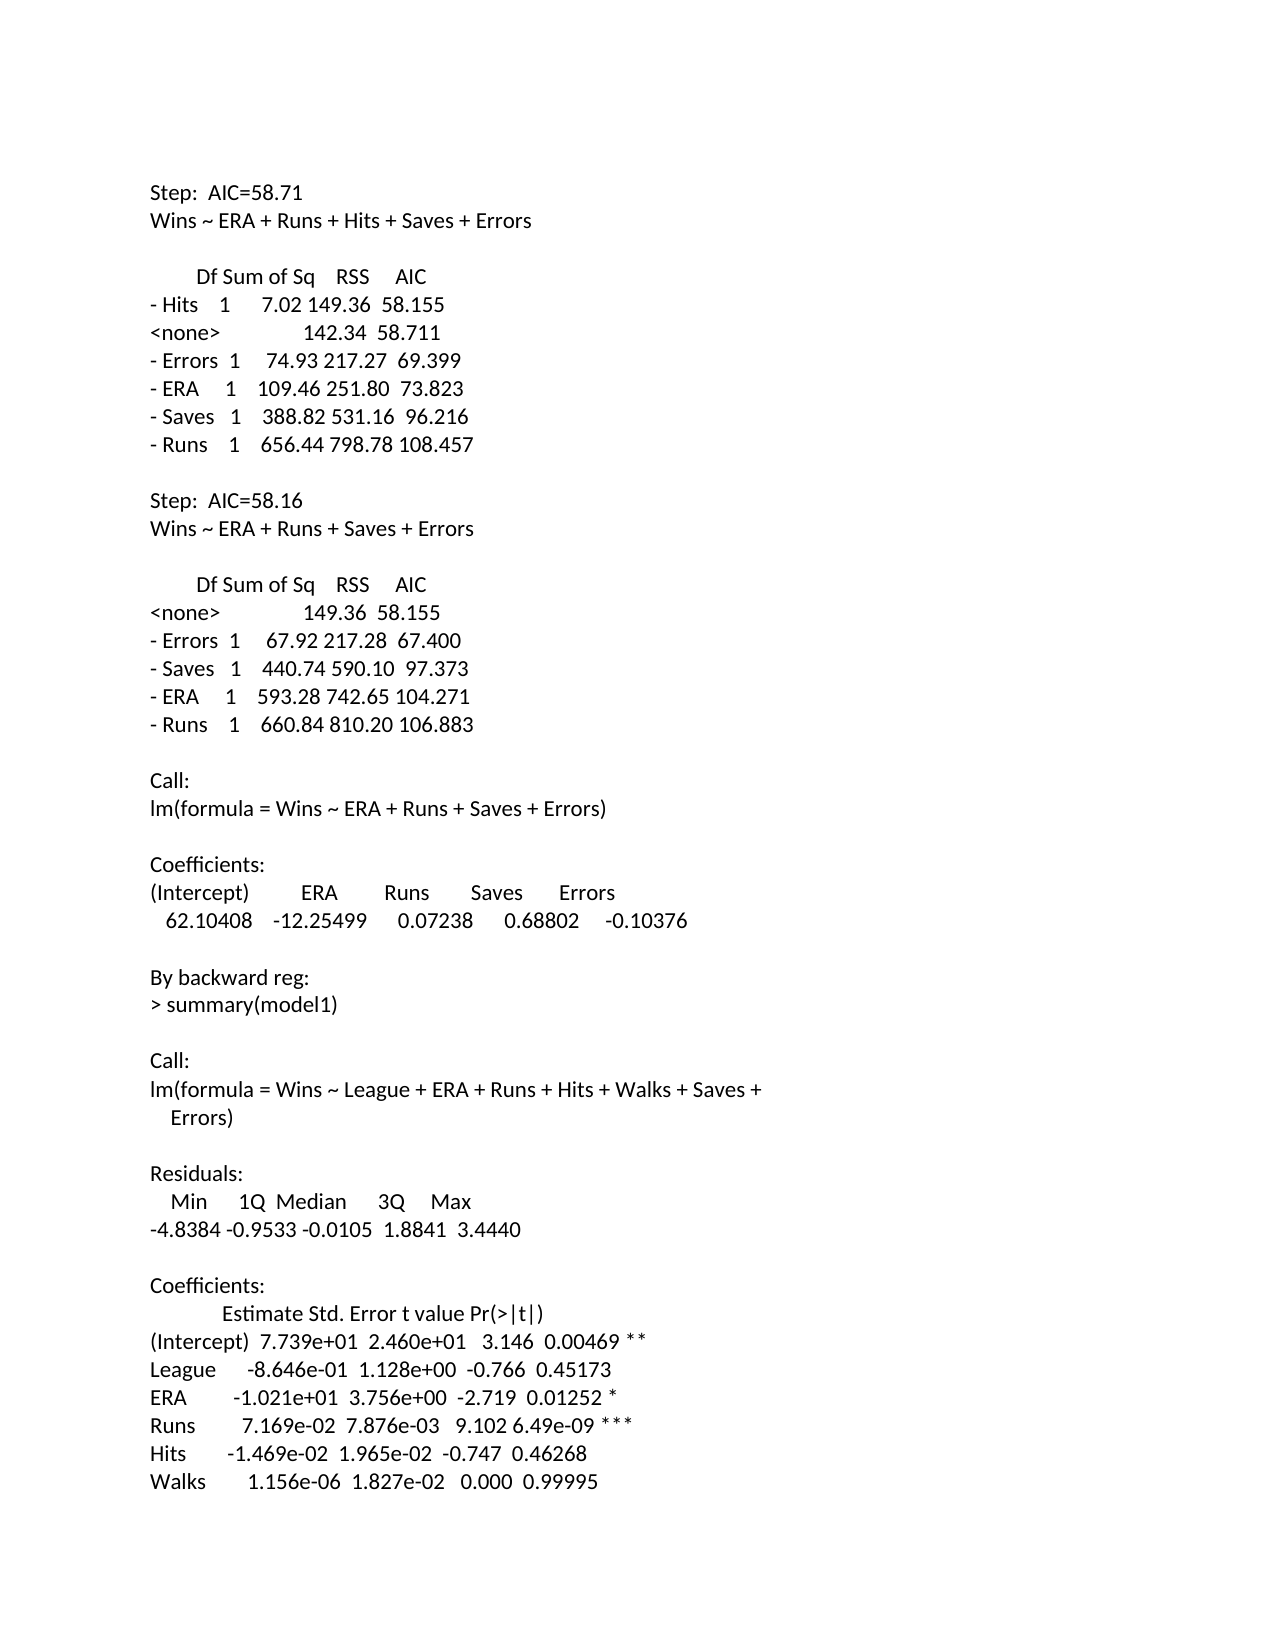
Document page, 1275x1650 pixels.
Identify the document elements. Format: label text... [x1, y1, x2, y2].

text - Errors 1 74.93 217.27 69.399 [150, 346, 1125, 374]
text <none> 142.34 58.711 [150, 318, 1125, 346]
text > summary(model1) [150, 991, 1125, 1019]
text Call: [150, 766, 1125, 794]
text - Saves 1 388.82 531.16 96.216 [150, 402, 1125, 430]
text Coefficients: [150, 1271, 1125, 1299]
text lm(formula = Wins ~ ERA + Runs + Saves + Errors) [150, 794, 1125, 822]
text Hits -1.469e-02 1.965e-02 -0.747 0.46268 [150, 1439, 1125, 1467]
text Df Sum of Sq RSS AIC [150, 262, 1125, 290]
text Runs 7.169e-02 7.876e-03 9.102 6.49e-09 *** [150, 1411, 1125, 1439]
text Wins ~ ERA + Runs + Hits + Saves + Errors [150, 206, 1125, 234]
text By backward reg: [150, 963, 1125, 991]
text lm(formula = Wins ~ League + ERA + Runs + Hits + Walks + Saves + [150, 1075, 1125, 1103]
text 62.10408 -12.25499 0.07238 0.68802 -0.10376 [150, 907, 1125, 934]
text - Runs 1 656.44 798.78 108.457 [150, 430, 1125, 458]
text -4.8384 -0.9533 -0.0105 1.8841 3.4440 [150, 1215, 1125, 1243]
text Estimate Std. Error t value Pr(>|t|) [150, 1299, 1125, 1327]
text Min 1Q Median 3Q Max [150, 1187, 1125, 1215]
text - Runs 1 660.84 810.20 106.883 [150, 710, 1125, 738]
text Coefficients: [150, 851, 1125, 878]
text Errors) [150, 1103, 1125, 1131]
text - ERA 1 109.46 251.80 73.823 [150, 374, 1125, 402]
text Residuals: [150, 1159, 1125, 1187]
text <none> 149.36 58.155 [150, 598, 1125, 626]
text - Hits 1 7.02 149.36 58.155 [150, 290, 1125, 318]
text (Intercept) 7.739e+01 2.460e+01 3.146 0.00469 ** [150, 1327, 1125, 1355]
text - ERA 1 593.28 742.65 104.271 [150, 682, 1125, 710]
text Walks 1.156e-06 1.827e-02 0.000 0.99995 [150, 1467, 1125, 1495]
text Step: AIC=58.71 [150, 178, 1125, 206]
text - Errors 1 67.92 217.28 67.400 [150, 626, 1125, 654]
text Step: AIC=58.16 [150, 486, 1125, 514]
text League -8.646e-01 1.128e+00 -0.766 0.45173 [150, 1355, 1125, 1383]
text Call: [150, 1047, 1125, 1075]
text (Intercept) ERA Runs Saves Errors [150, 878, 1125, 907]
text Df Sum of Sq RSS AIC [150, 570, 1125, 598]
text Wins ~ ERA + Runs + Saves + Errors [150, 514, 1125, 542]
text ERA -1.021e+01 3.756e+00 -2.719 0.01252 * [150, 1383, 1125, 1411]
text - Saves 1 440.74 590.10 97.373 [150, 654, 1125, 682]
